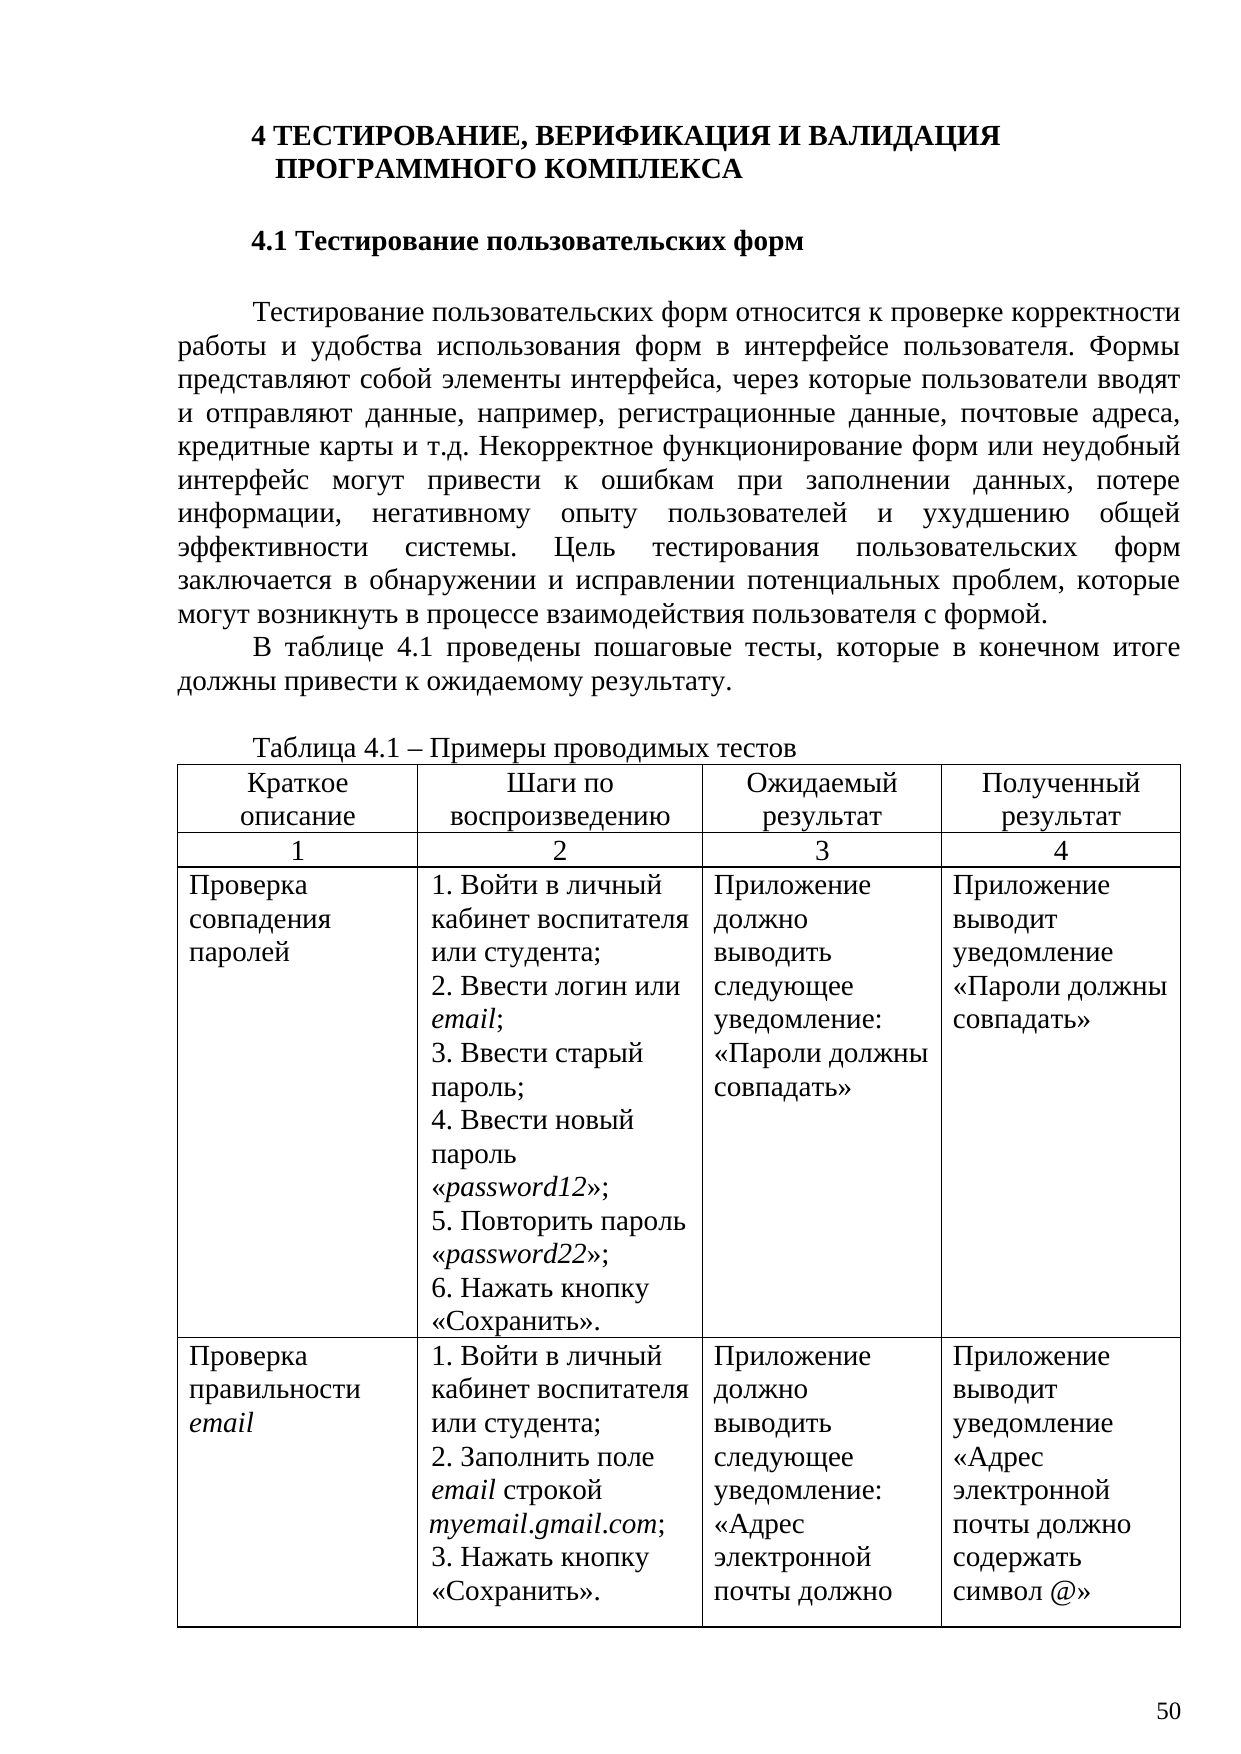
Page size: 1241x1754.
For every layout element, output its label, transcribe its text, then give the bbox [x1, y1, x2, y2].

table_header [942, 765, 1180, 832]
text Тестирование пользовательских форм относится к проверке корректности работы и удобства использования форм в интерфейсе пользователя. Формы представляют собой элементы интерфейса, через которые пользователи вводят и отправляют данные, например, регистрационные данные, почтовые адреса, кредитные карты и т.д. Некорректное функционирование форм или неудобный интерфейс могут привести к ошибкам при заполнении данных, потере информации, негативному опыту пользователей и ухудшению общей эффективности системы. Цель тестирования пользовательских форм заключается в обнаружении и исправлении потенциальных проблем, которые могут возникнуть в процессе взаимодействия пользователя с формой. [177, 294, 1181, 629]
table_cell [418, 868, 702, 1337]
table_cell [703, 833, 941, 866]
text ТЕСТИРОВАНИЕ, ВЕРИФИКАЦИЯ И ВАЛИДАЦИЯ ПРОГРАММНОГО КОМПЛЕКСА [251, 118, 1181, 185]
text Таблица 4.1 – Примеры проводимых тестов [177, 730, 1181, 764]
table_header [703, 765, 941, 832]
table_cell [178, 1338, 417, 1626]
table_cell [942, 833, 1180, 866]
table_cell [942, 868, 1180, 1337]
text В таблице 4.1 проведены пошаговые тесты, которые в конечном итоге должны привести к ожидаемому результату. [177, 629, 1181, 697]
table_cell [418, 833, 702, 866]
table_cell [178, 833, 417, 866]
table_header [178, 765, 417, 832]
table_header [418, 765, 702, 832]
text Тестирование пользовательских форм [251, 223, 1181, 256]
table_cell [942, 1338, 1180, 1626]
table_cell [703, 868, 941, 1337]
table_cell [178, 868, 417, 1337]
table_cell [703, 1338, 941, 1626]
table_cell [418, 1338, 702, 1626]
